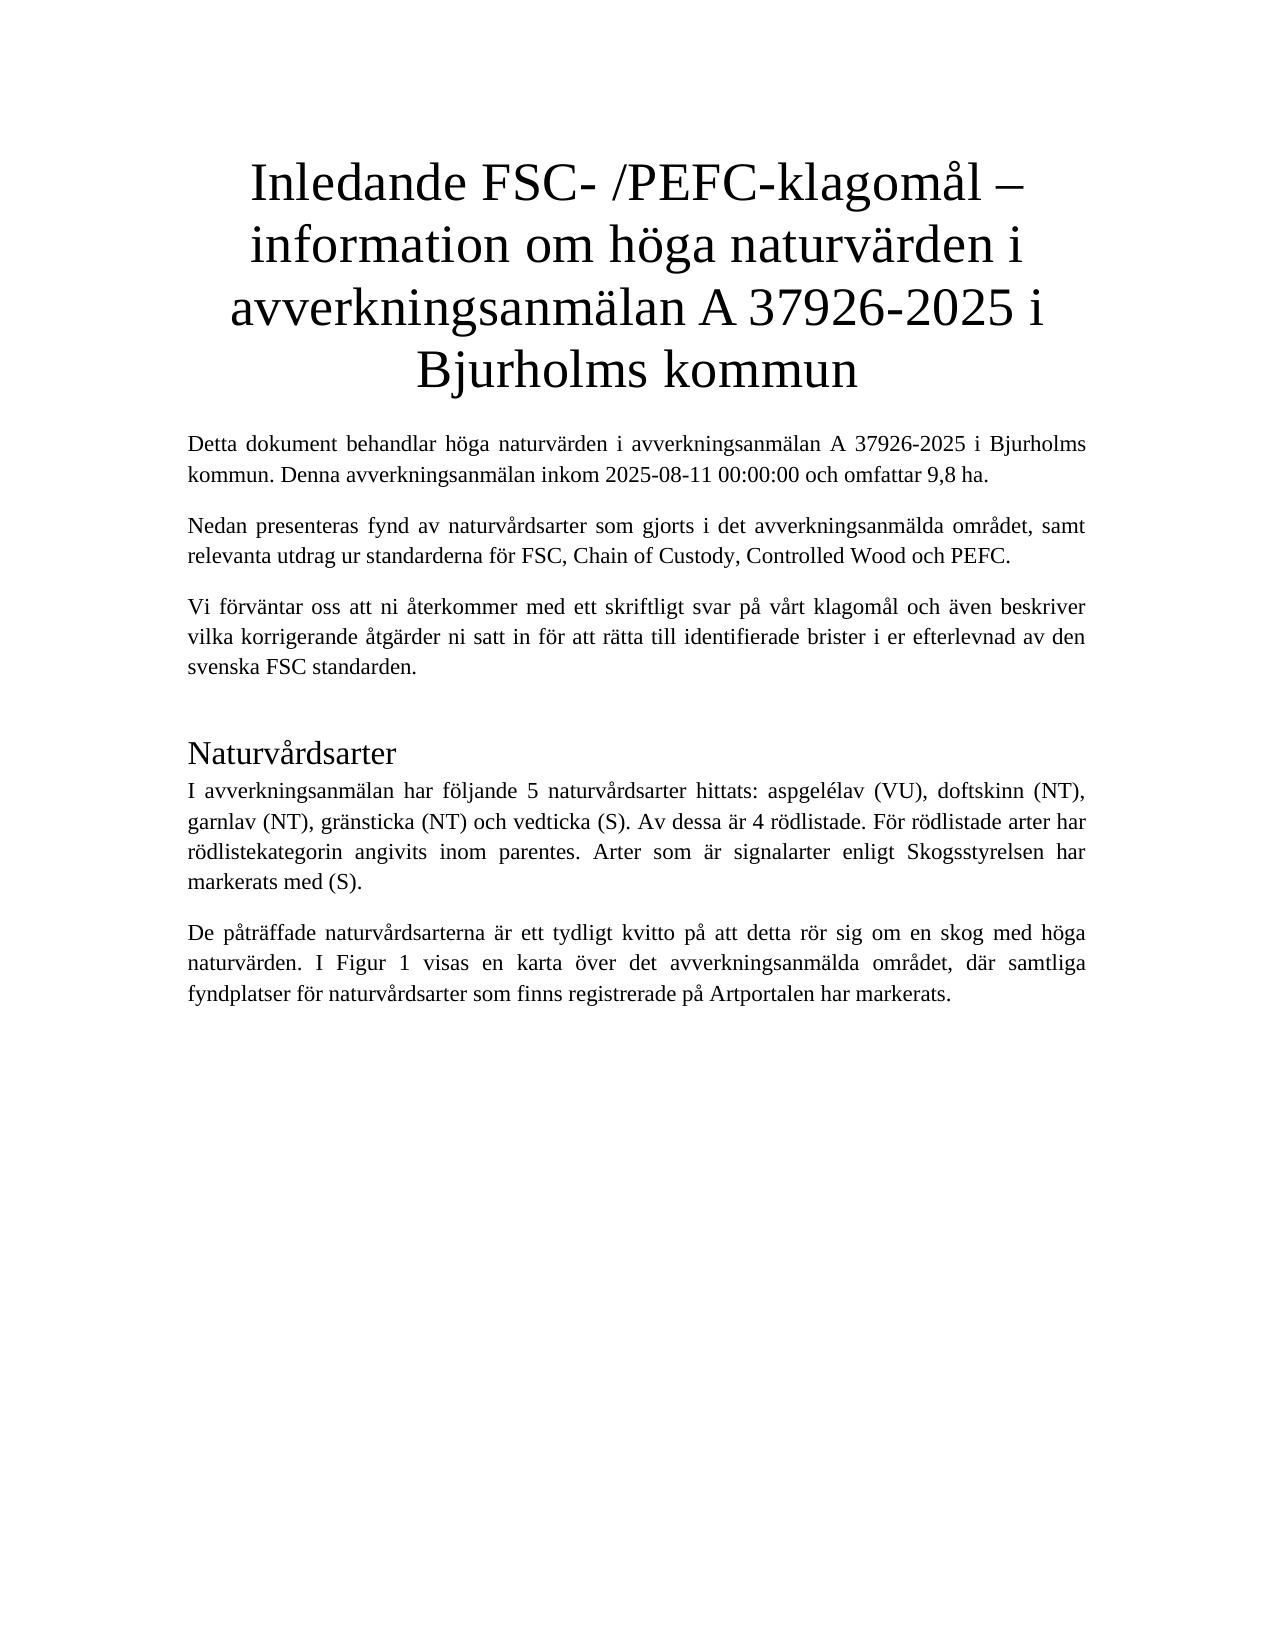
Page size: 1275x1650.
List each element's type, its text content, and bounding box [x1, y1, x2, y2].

subtitle Naturvårdsarter [187, 733, 1087, 772]
title Inledande FSC- /PEFC-klagomål – information om höga naturvärden i avverkningsanmälan A 37926-2025 i Bjurholms kommun [187, 150, 1087, 399]
text Vi förväntar oss att ni återkommer med ett skriftligt svar på vårt klagomål och även beskriver vilka korrigerande åtgärder ni satt in för att rätta till identifierade brister i er efterlevnad av den svenska FSC standarden. [187, 593, 1087, 680]
text Nedan presenteras fynd av naturvårdsarter som gjorts i det avverkningsanmälda området, samt relevanta utdrag ur standarderna för FSC, Chain of Custody, Controlled Wood och PEFC. [187, 512, 1087, 568]
text I avverkningsanmälan har följande 5 naturvårdsarter hittats: aspgelélav (VU), doftskinn (NT), garnlav (NT), gränsticka (NT) och vedticka (S). Av dessa är 4 rödlistade. För rödlistade arter har rödlistekategorin angivits inom parentes. Arter som är signalarter enligt Skogsstyrelsen har markerats med (S). [187, 778, 1087, 894]
text De påträffade naturvårdsarterna är ett tydligt kvitto på att detta rör sig om en skog med höga naturvärden. I Figur 1 visas en karta över det avverkningsanmälda området, där samtliga fyndplatser för naturvårdsarter som finns registrerade på Artportalen har markerats. [187, 919, 1087, 1006]
text Detta dokument behandlar höga naturvärden i avverkningsanmälan A 37926-2025 i Bjurholms kommun. Denna avverkningsanmälan inkom 2025-08-11 00:00:00 och omfattar 9,8 ha. [187, 430, 1087, 487]
